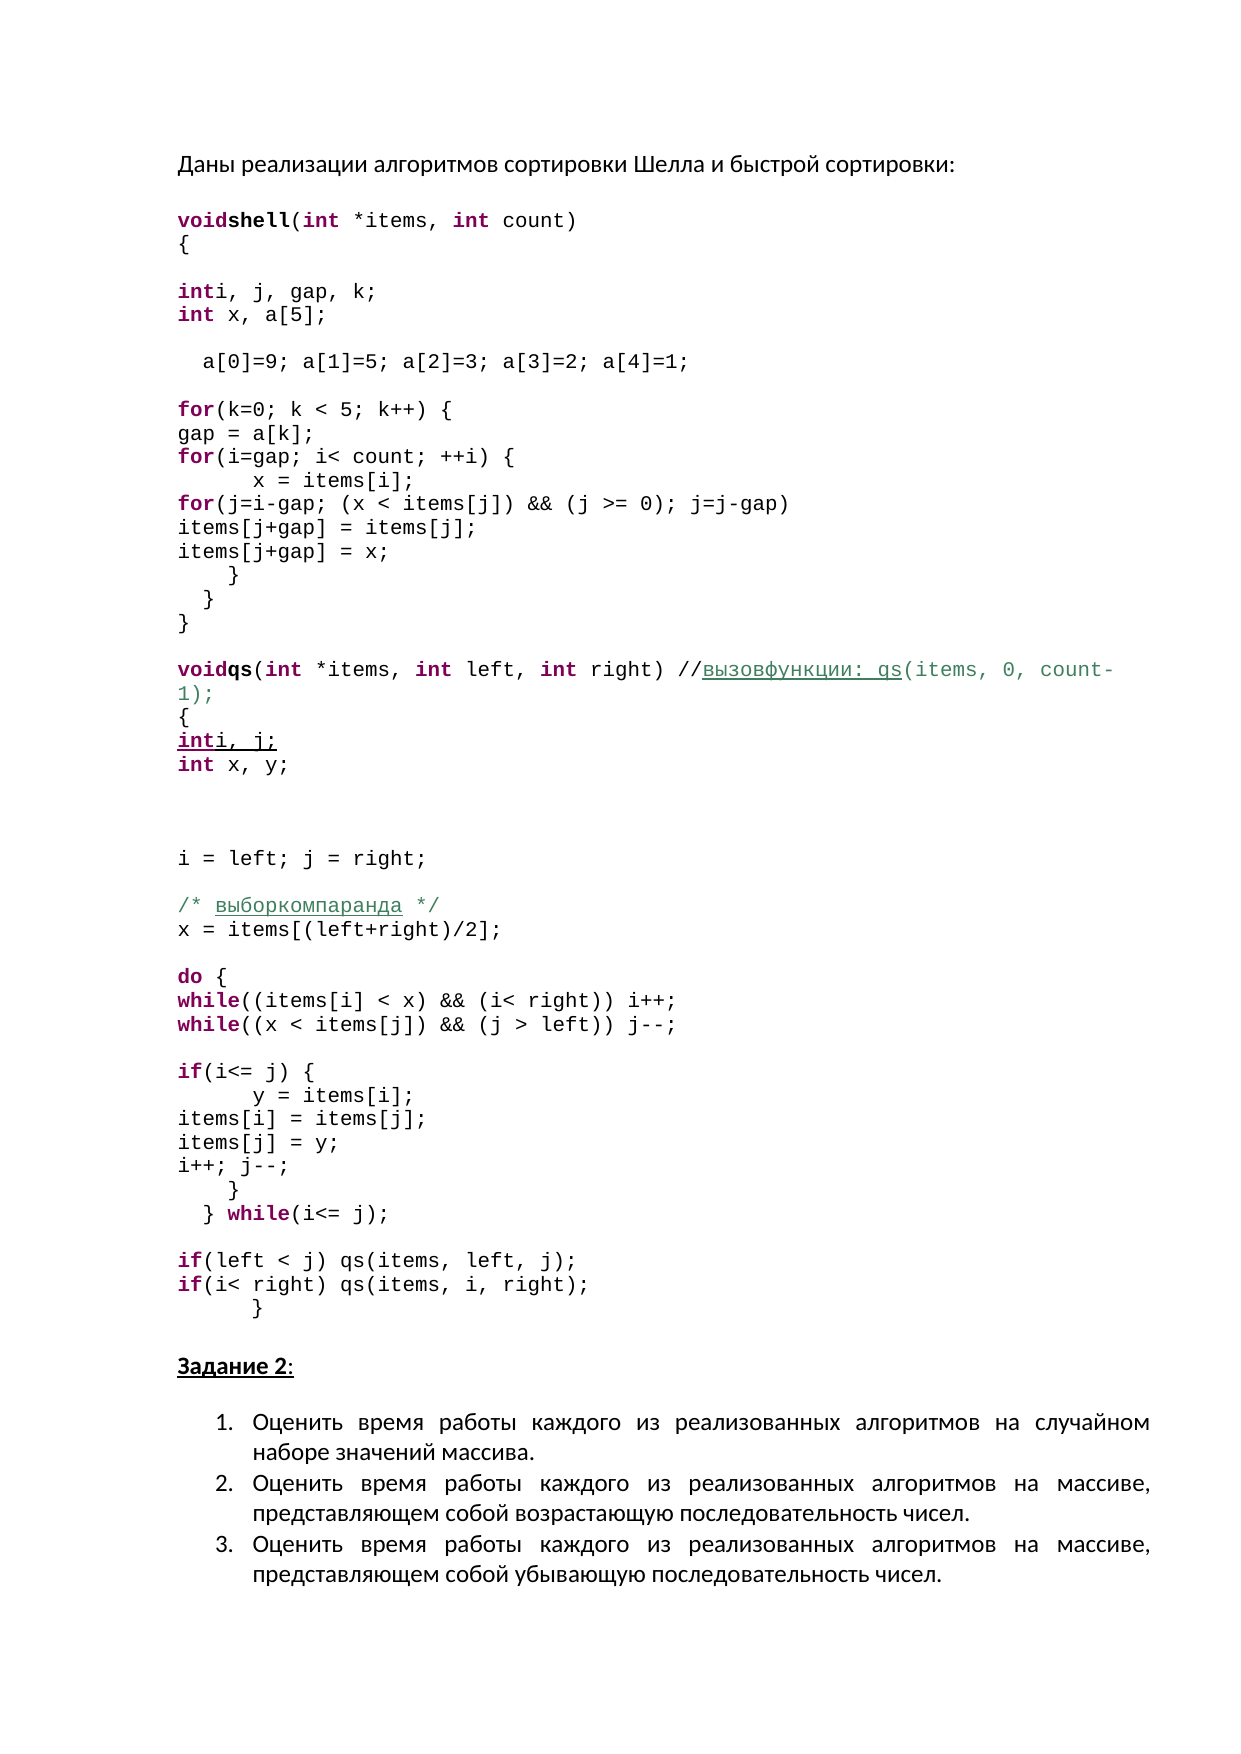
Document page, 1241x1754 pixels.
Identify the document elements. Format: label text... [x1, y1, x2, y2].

text Задание 2: [177, 1350, 1152, 1380]
text { [177, 706, 1152, 730]
text x = items[(left+right)/2]; [177, 919, 1152, 943]
text } [177, 1297, 1152, 1321]
text gap = a[k]; [177, 422, 1152, 446]
list Оценить время работы каждого из реализованных алгоритмов на случайном наборе значений массива. [215, 1406, 1152, 1467]
text a[0]=9; a[1]=5; a[2]=3; a[3]=2; a[4]=1; [177, 352, 1152, 375]
text items[j+gap] = items[j]; [177, 517, 1152, 541]
text for(k=0; k < 5; k++) { [177, 399, 1152, 422]
text inti, j; [177, 730, 1152, 753]
list Оценить время работы каждого из реализованных алгоритмов на массиве, представляющем собой возрастающую последовательность чисел. [215, 1467, 1152, 1528]
text } [177, 612, 1152, 635]
text voidqs(int *items, int left, int right) //вызовфункции: qs(items, 0, count-1); [177, 659, 1152, 706]
text /* выборкомпаранда */ [177, 895, 1152, 919]
text if(i<= j) { [177, 1061, 1152, 1084]
text i++; j--; [177, 1156, 1152, 1179]
text if(left < j) qs(items, left, j); [177, 1250, 1152, 1274]
text } while(i<= j); [177, 1203, 1152, 1226]
list Оценить время работы каждого из реализованных алгоритмов на массиве, представляющем собой убывающую последовательность чисел. [215, 1528, 1152, 1589]
text for(i=gap; i< count; ++i) { [177, 446, 1152, 470]
text inti, j, gap, k; [177, 281, 1152, 304]
text voidshell(int *items, int count) [177, 210, 1152, 233]
text do { [177, 966, 1152, 990]
text y = items[i]; [177, 1084, 1152, 1108]
text } [177, 564, 1152, 588]
text { [177, 233, 1152, 257]
text while((x < items[j]) && (j > left)) j--; [177, 1014, 1152, 1037]
text int x, a[5]; [177, 304, 1152, 328]
text x = items[i]; [177, 470, 1152, 493]
text int x, y; [177, 753, 1152, 777]
text } [177, 588, 1152, 612]
text items[j] = y; [177, 1132, 1152, 1156]
text if(i< right) qs(items, i, right); [177, 1274, 1152, 1297]
text items[i] = items[j]; [177, 1108, 1152, 1132]
text for(j=i-gap; (x < items[j]) && (j >= 0); j=j-gap) [177, 493, 1152, 517]
text i = left; j = right; [177, 848, 1152, 872]
text } [177, 1179, 1152, 1203]
text items[j+gap] = x; [177, 541, 1152, 564]
text Даны реализации алгоритмов сортировки Шелла и быстрой сортировки: [177, 149, 1152, 179]
text while((items[i] < x) && (i< right)) i++; [177, 990, 1152, 1014]
